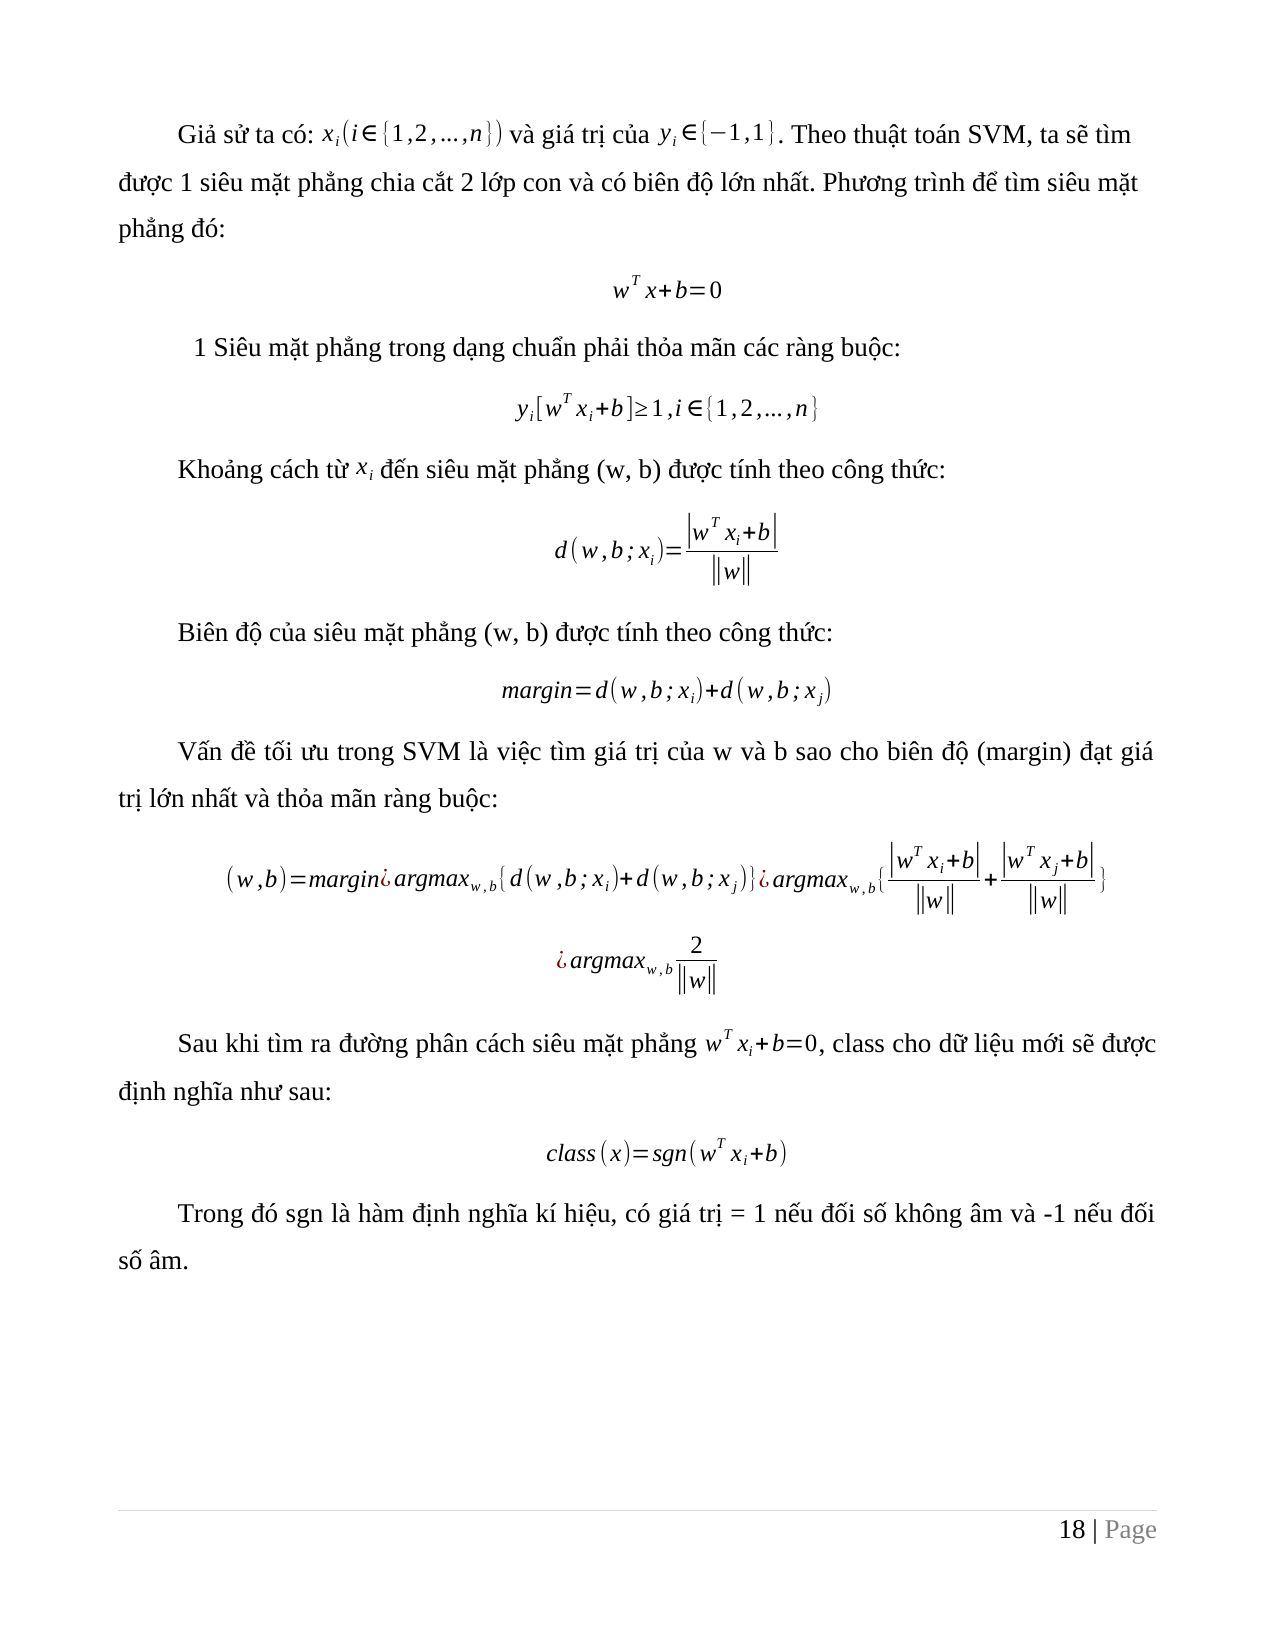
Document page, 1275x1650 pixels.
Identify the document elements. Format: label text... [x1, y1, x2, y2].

text Trong đó sgn là hàm định nghĩa kí hiệu, có giá trị = 1 nếu đối số không âm và -1 nếu đối số âm. [118, 1198, 1157, 1275]
text Vấn đề tối ưu trong SVM là việc tìm giá trị của w và b sao cho biên độ (margin) đạt giá trị lớn nhất và thỏa mãn ràng buộc: [118, 735, 1157, 813]
text Khoảng cách từ đến siêu mặt phẳng (w, b) được tính theo công thức: [118, 453, 1157, 484]
text Giả sử ta có: và giá trị của . Theo thuật toán SVM, ta sẽ tìm được 1 siêu mặt phẳng chia cắt 2 lớp con và có biên độ lớn nhất. Phương trình để tìm siêu mặt phẳng đó: [118, 118, 1157, 243]
text Sau khi tìm ra đường phân cách siêu mặt phẳng , class cho dữ liệu mới sẽ được định nghĩa như sau: [118, 1025, 1157, 1107]
text Biên độ của siêu mặt phẳng (w, b) được tính theo công thức: [118, 616, 1157, 647]
text 1 Siêu mặt phẳng trong dạng chuẩn phải thỏa mãn các ràng buộc: [118, 331, 1157, 362]
